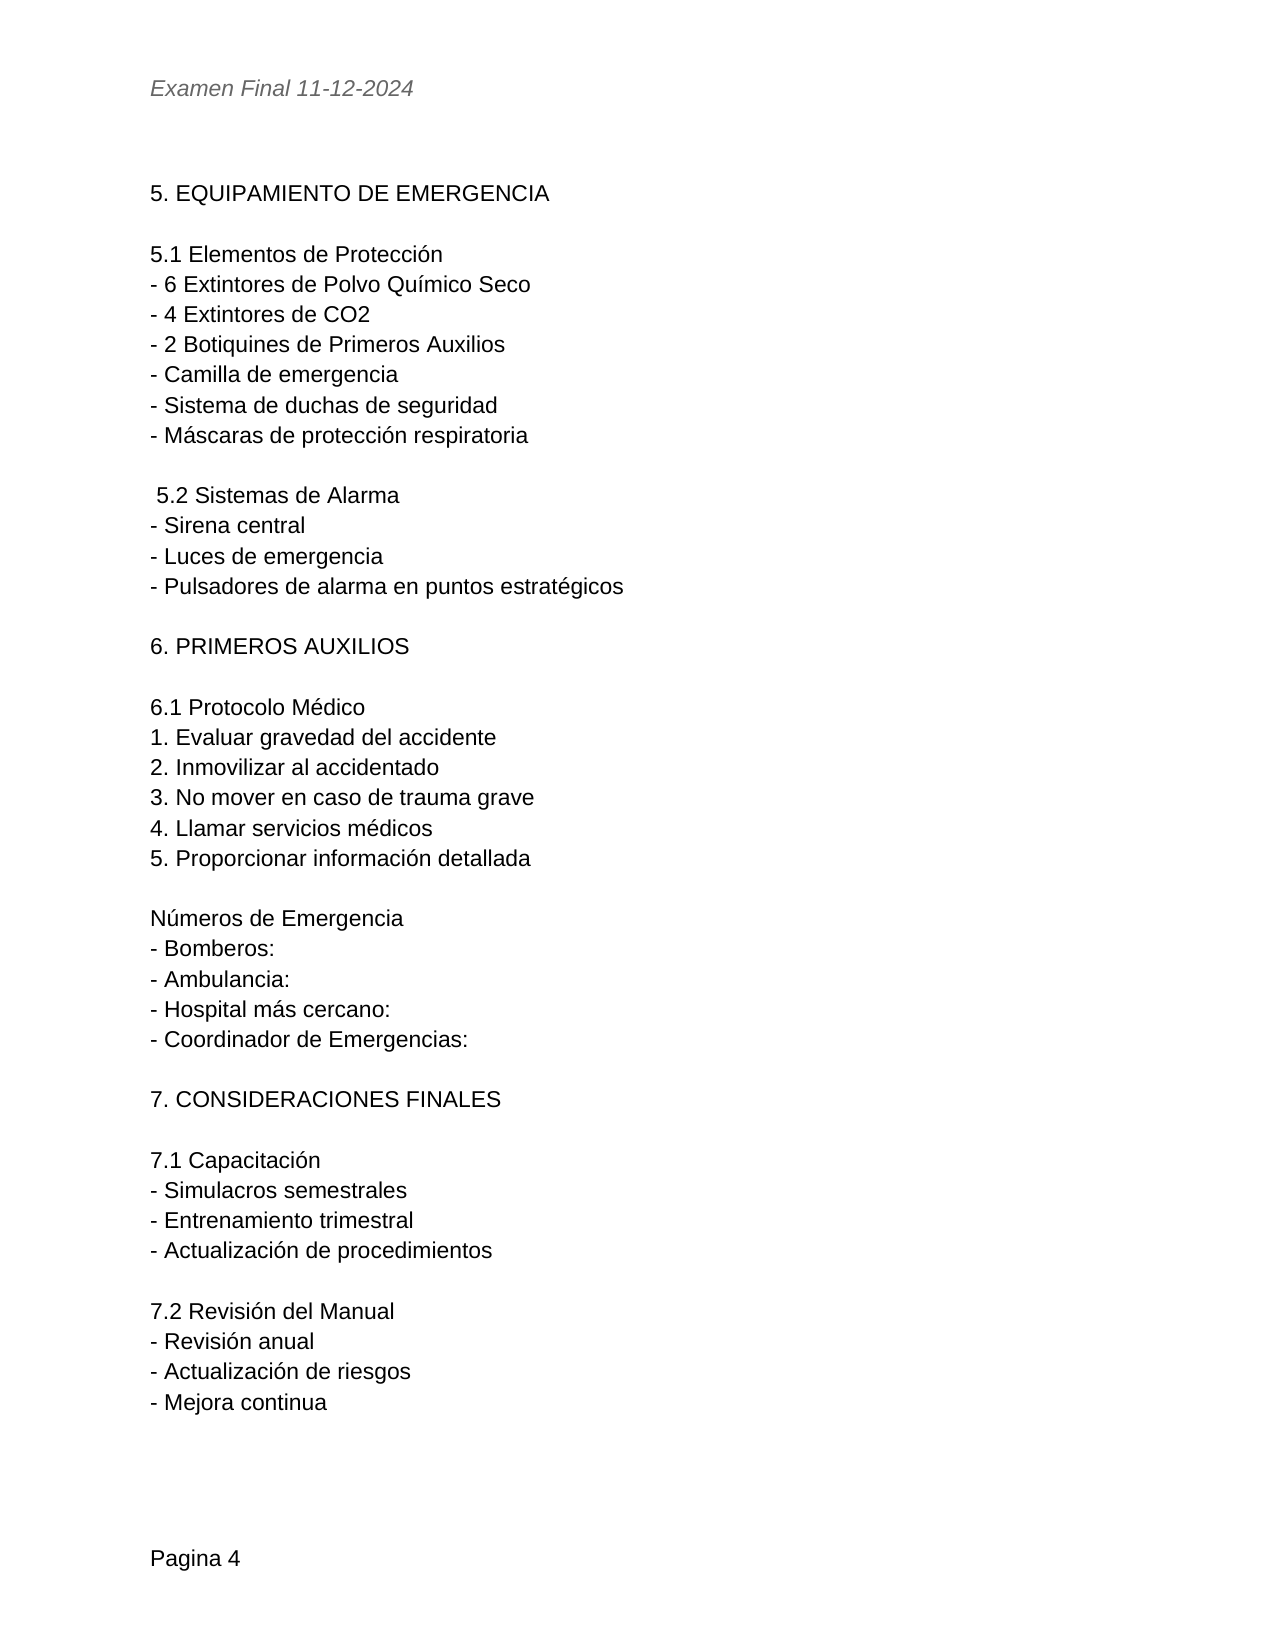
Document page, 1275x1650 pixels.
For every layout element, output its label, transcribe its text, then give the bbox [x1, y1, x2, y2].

text - Sirena central [150, 512, 1125, 539]
text 1. Evaluar gravedad del accidente [150, 724, 1125, 750]
text - Entrenamiento trimestral [150, 1207, 1125, 1234]
text 6. PRIMEROS AUXILIOS [150, 633, 1125, 660]
text 5. EQUIPAMIENTO DE EMERGENCIA [150, 180, 1125, 207]
text 4. Llamar servicios médicos [150, 814, 1125, 841]
text - 4 Extintores de CO2 [150, 301, 1125, 327]
text - Hospital más cercano: [150, 996, 1125, 1022]
text - Actualización de riesgos [150, 1358, 1125, 1385]
text 7.1 Capacitación [150, 1147, 1125, 1173]
text - Coordinador de Emergencias: [150, 1026, 1125, 1052]
text Números de Emergencia [150, 905, 1125, 932]
text 7. CONSIDERACIONES FINALES [150, 1086, 1125, 1113]
text - Bomberos: [150, 935, 1125, 962]
text - Ambulancia: [150, 966, 1125, 992]
text - Revisión anual [150, 1328, 1125, 1354]
text 5. Proporcionar información detallada [150, 845, 1125, 871]
text - 6 Extintores de Polvo Químico Seco [150, 271, 1125, 297]
text - Sistema de duchas de seguridad [150, 392, 1125, 418]
text 5.2 Sistemas de Alarma [150, 482, 1125, 509]
text - Mejora continua [150, 1388, 1125, 1415]
text 7.2 Revisión del Manual [150, 1298, 1125, 1324]
text - Máscaras de protección respiratoria [150, 422, 1125, 448]
text 5.1 Elementos de Protección [150, 241, 1125, 267]
text 3. No mover en caso de trauma grave [150, 784, 1125, 811]
text 6.1 Protocolo Médico [150, 694, 1125, 720]
text - Actualización de procedimientos [150, 1237, 1125, 1264]
text - Luces de emergencia [150, 543, 1125, 569]
text - Simulacros semestrales [150, 1177, 1125, 1203]
text - Camilla de emergencia [150, 361, 1125, 388]
text - 2 Botiquines de Primeros Auxilios [150, 331, 1125, 358]
text 2. Inmovilizar al accidentado [150, 754, 1125, 781]
text - Pulsadores de alarma en puntos estratégicos [150, 573, 1125, 599]
